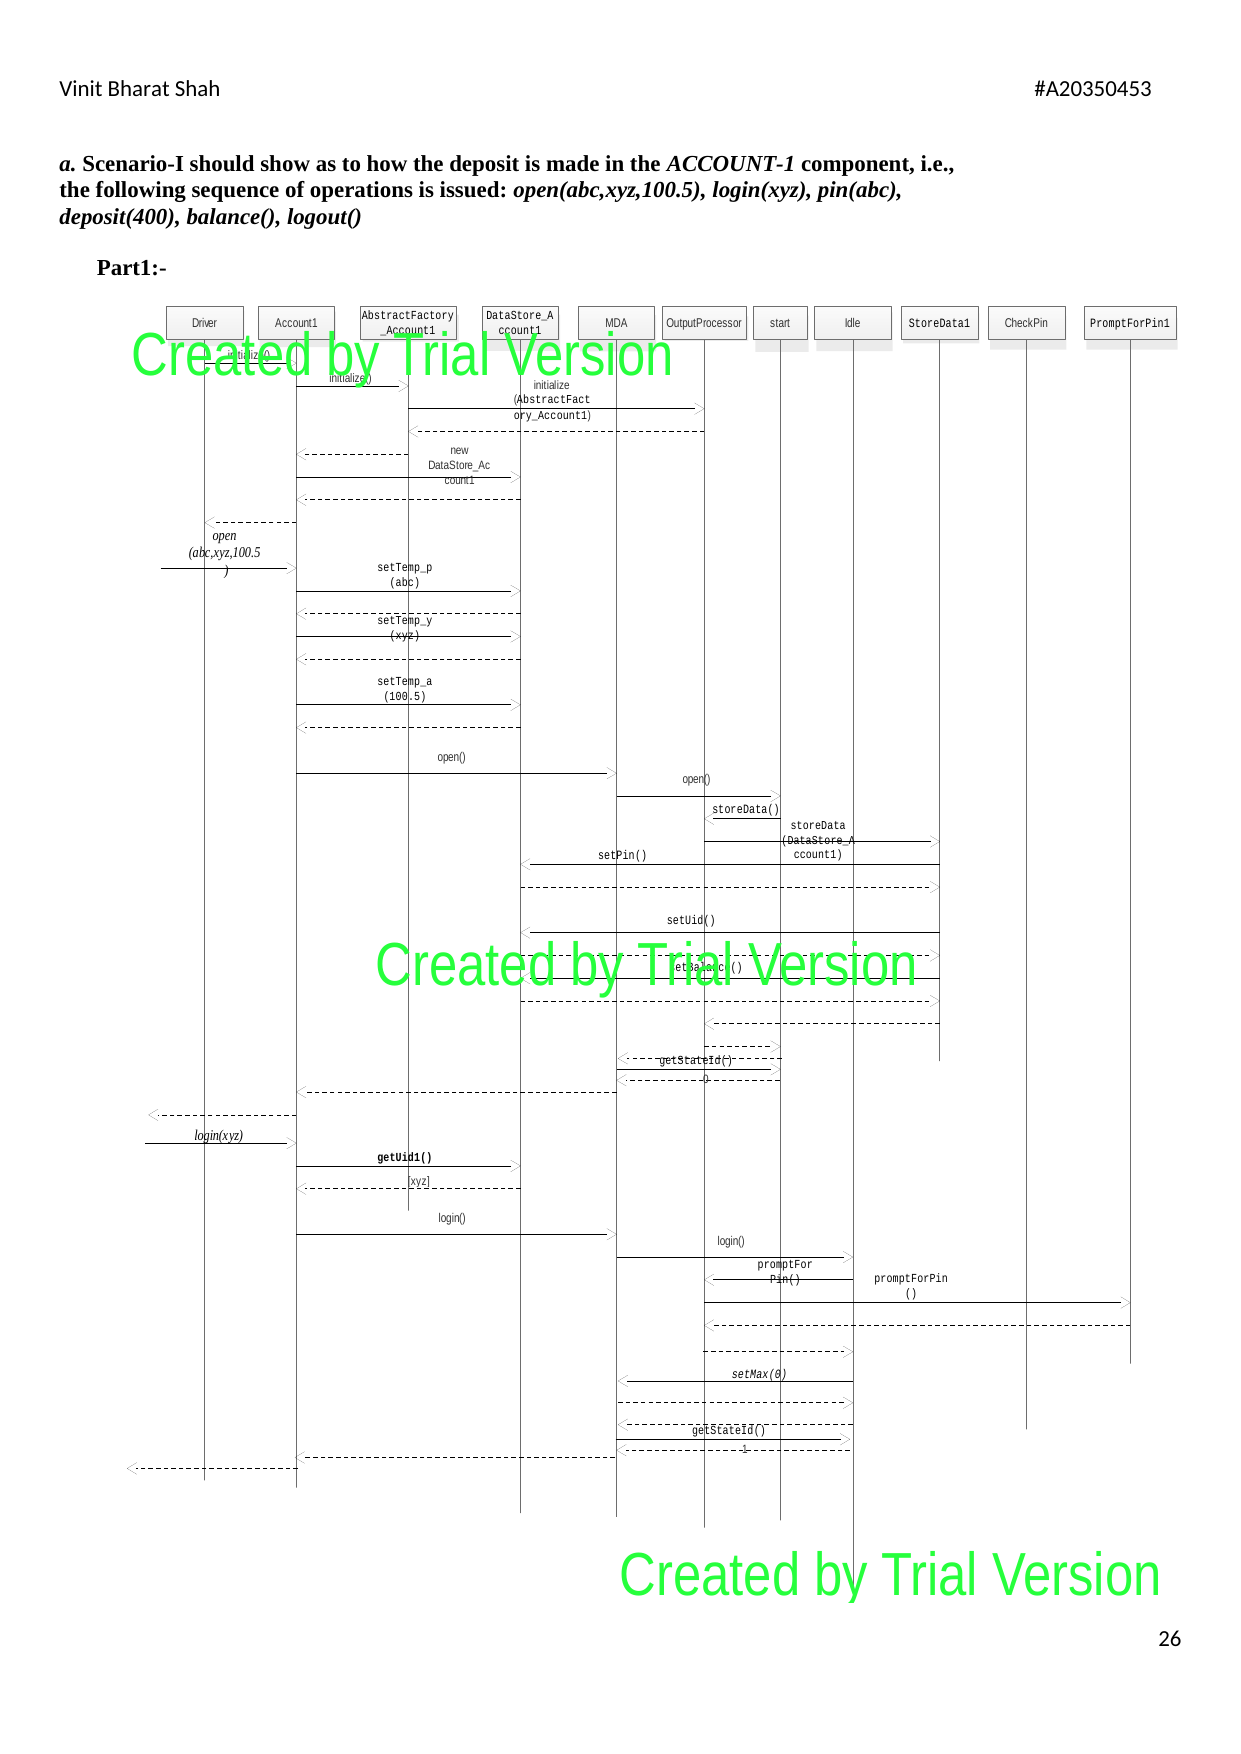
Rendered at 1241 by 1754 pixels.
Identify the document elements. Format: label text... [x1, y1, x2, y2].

text the following sequence of operations is issued: open(abc,xyz,100.5), login(xyz), pin(abc), [59, 176, 1181, 203]
text Part1:- [97, 254, 1181, 280]
text a. Scenario-I should show as to how the deposit is made in the ACCOUNT-1 component, i.e., [59, 150, 1181, 176]
text deposit(400), balance(), logout() [59, 203, 1181, 229]
